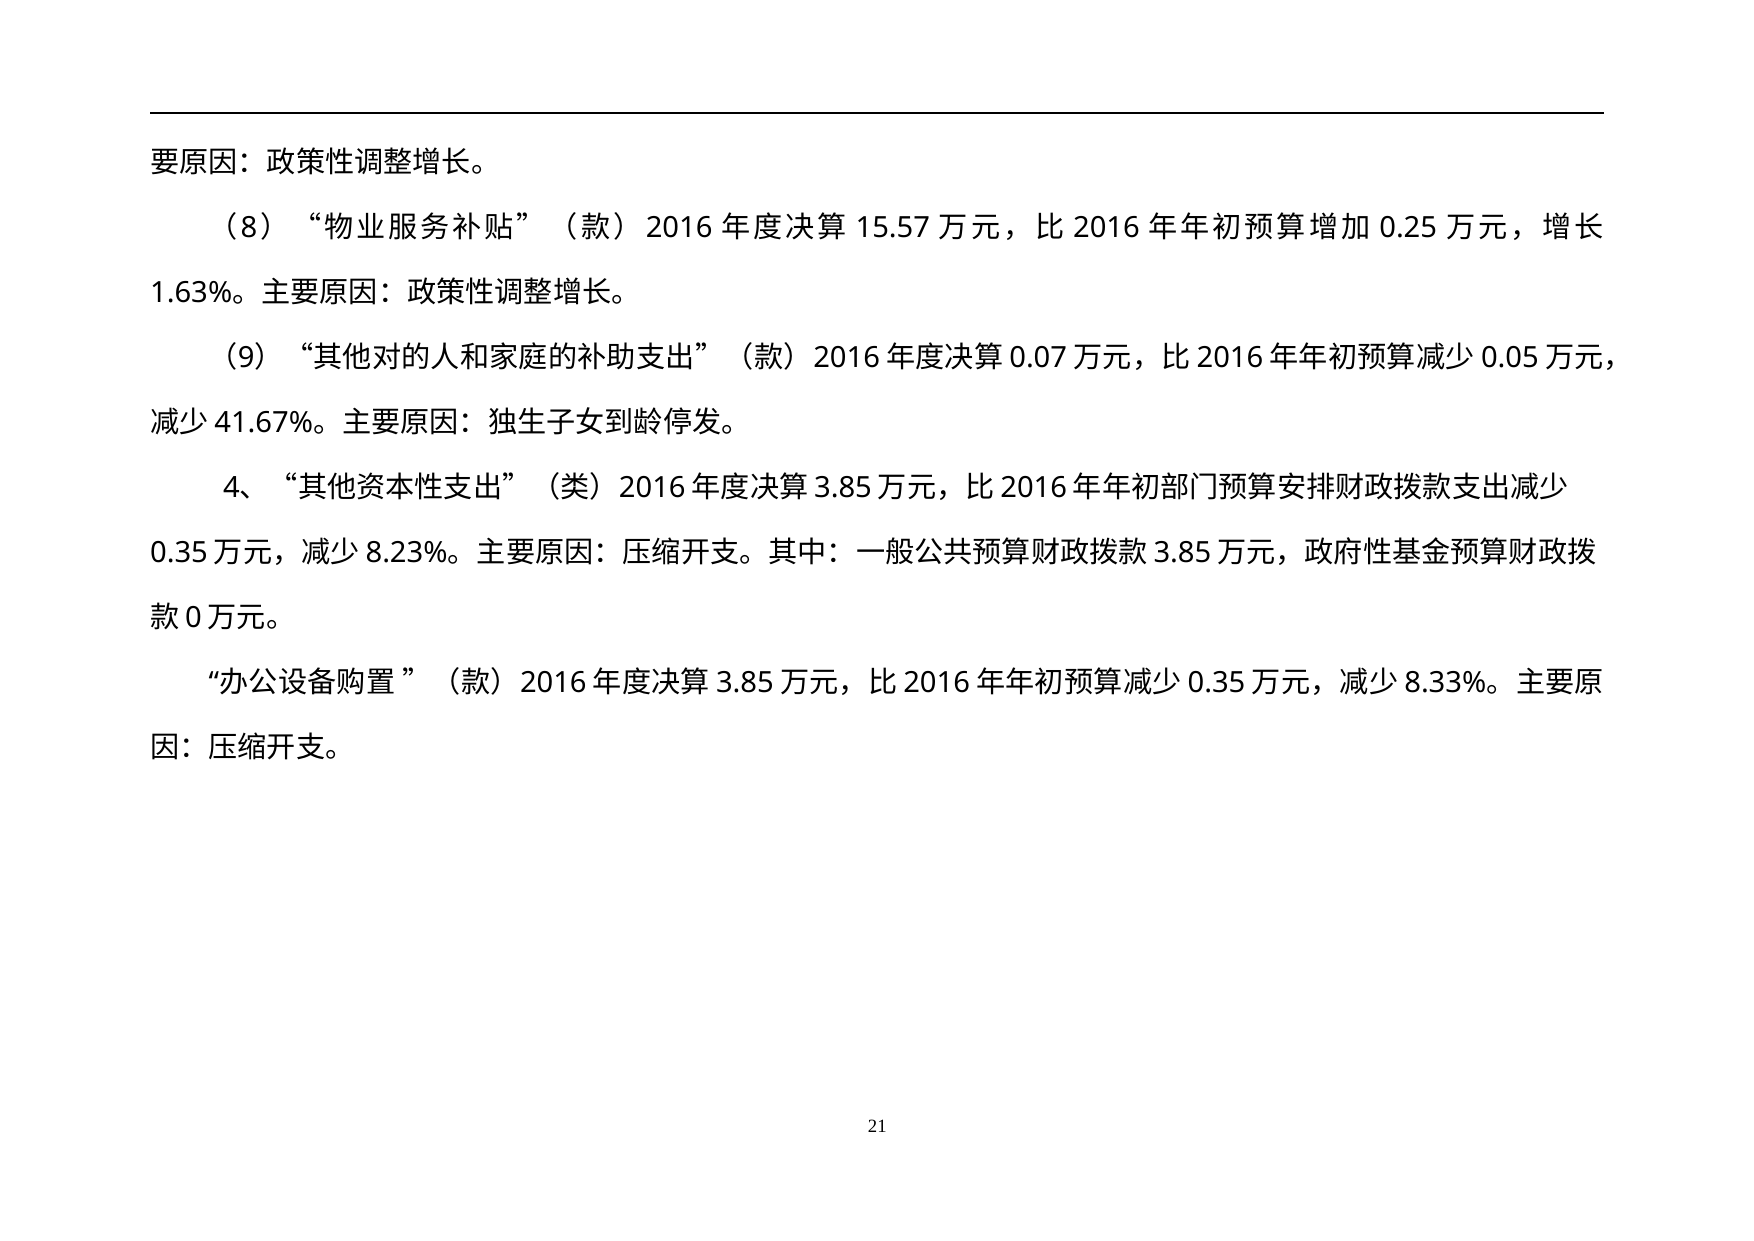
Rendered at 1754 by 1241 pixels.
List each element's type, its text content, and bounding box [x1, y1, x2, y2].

text （9）“其他对的人和家庭的补助支出”（款）2016年度决算0.07万元，比2016年年初预算减少0.05万元，减少41.67%。主要原因：独生子女到龄停发。 [150, 322, 1604, 452]
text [150, 127, 1604, 192]
text “办公设备购置 ”（款）2016年度决算3.85万元，比2016年年初预算减少0.35万元，减少8.33%。主要原因：压缩开支。 [150, 647, 1604, 777]
text （8）“物业服务补贴”（款）2016年度决算15.57万元，比2016年年初预算增加0.25万元，增长1.63%。主要原因：政策性调整增长。 [150, 192, 1604, 322]
text 4、“其他资本性支出”（类）2016年度决算3.85万元，比2016年年初部门预算安排财政拨款支出减少0.35万元，减少8.23%。主要原因：压缩开支。其中：一般公共预算财政拨款3.85万元，政府性基金预算财政拨款0万元。 [150, 452, 1604, 647]
